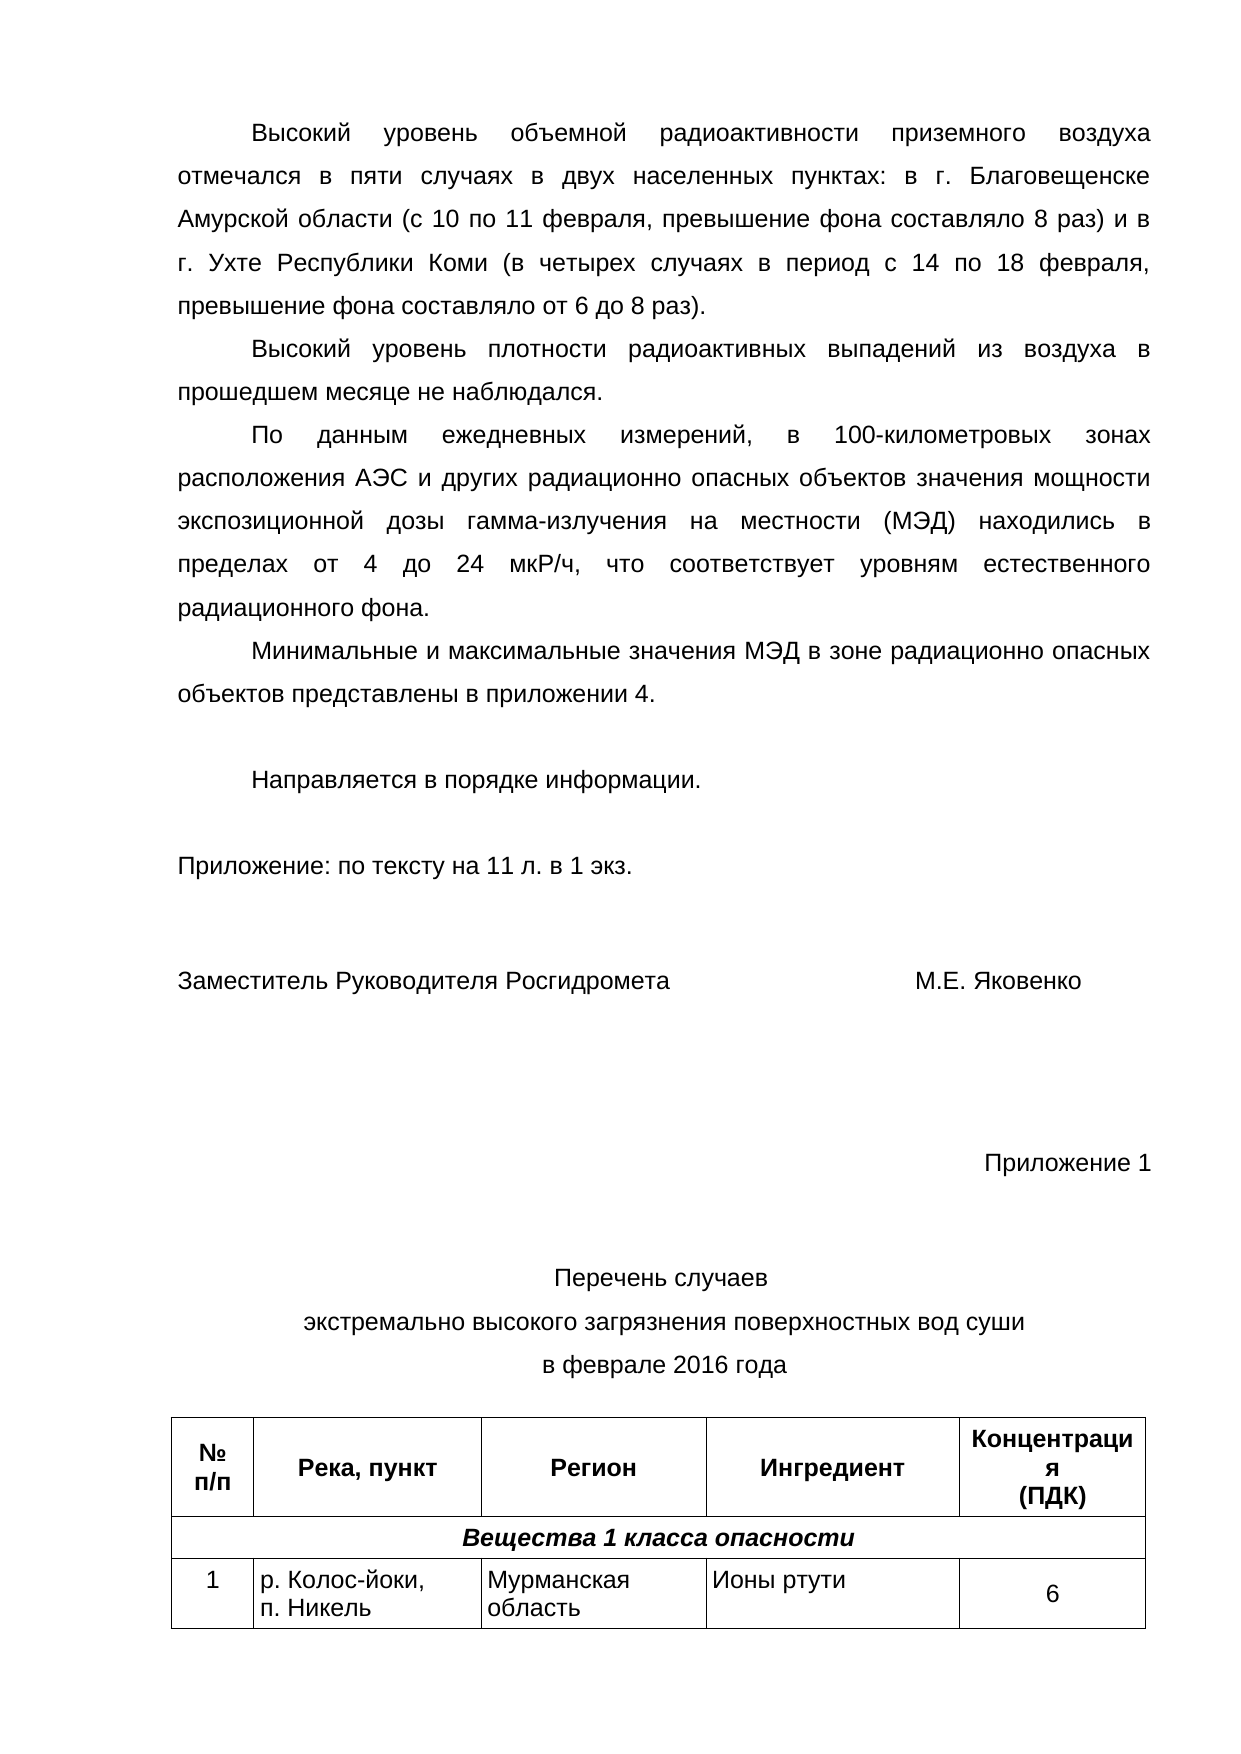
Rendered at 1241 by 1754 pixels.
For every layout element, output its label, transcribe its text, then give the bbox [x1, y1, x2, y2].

table_cell Ионы ртути [707, 1559, 959, 1628]
table_header Река, пункт [254, 1418, 481, 1516]
table_cell Вещества 1 класса опасности [172, 1517, 1145, 1558]
table_header Регион [482, 1418, 706, 1516]
text Приложение: по тексту на 11 л. в 1 экз. [177, 851, 1152, 880]
text Высокий уровень объемной радиоактивности приземного воздуха отмечался в пяти случаях в двух населенных пунктах: в г. Благовещенске Амурской области (с 10 по 11 февраля, превышение фона составляло 8 раз) и в г. Ухте Республики Коми (в четырех случаях в период с 14 по 18 февраля, превышение фона составляло от 6 до 8 раз). [177, 118, 1152, 319]
text Высокий уровень плотности радиоактивных выпадений из воздуха в прошедшем месяце не наблюдался. [177, 334, 1152, 406]
table_cell 1 [172, 1559, 253, 1628]
table_header Ингредиент [707, 1418, 959, 1516]
table_header № п/п [172, 1418, 253, 1516]
table_cell р. Колос-йоки, п. Никель [254, 1559, 481, 1628]
text Заместитель Руководителя Росгидромета М.Е. Яковенко [177, 966, 1152, 995]
subtitle Приложение 1 [177, 1148, 1152, 1177]
table_header Концентрация (ПДК) [960, 1418, 1145, 1516]
table_cell Мурманская область [482, 1559, 706, 1628]
text Перечень случаев экстремально высокого загрязнения поверхностных вод суши в феврале 2016 года [177, 1263, 1152, 1378]
text По данным ежедневных измерений, в 100-километровых зонах расположения АЭС и других радиационно опасных объектов значения мощности экспозиционной дозы гамма-излучения на местности (МЭД) находились в пределах от 4 до 24 мкР/ч, что соответствует уровням естественного радиационного фона. [177, 420, 1152, 621]
text Минимальные и максимальные значения МЭД в зоне радиационно опасных объектов представлены в приложении 4. [177, 636, 1152, 707]
text Направляется в порядке информации. [177, 765, 1152, 794]
table_cell 6 [960, 1559, 1145, 1628]
